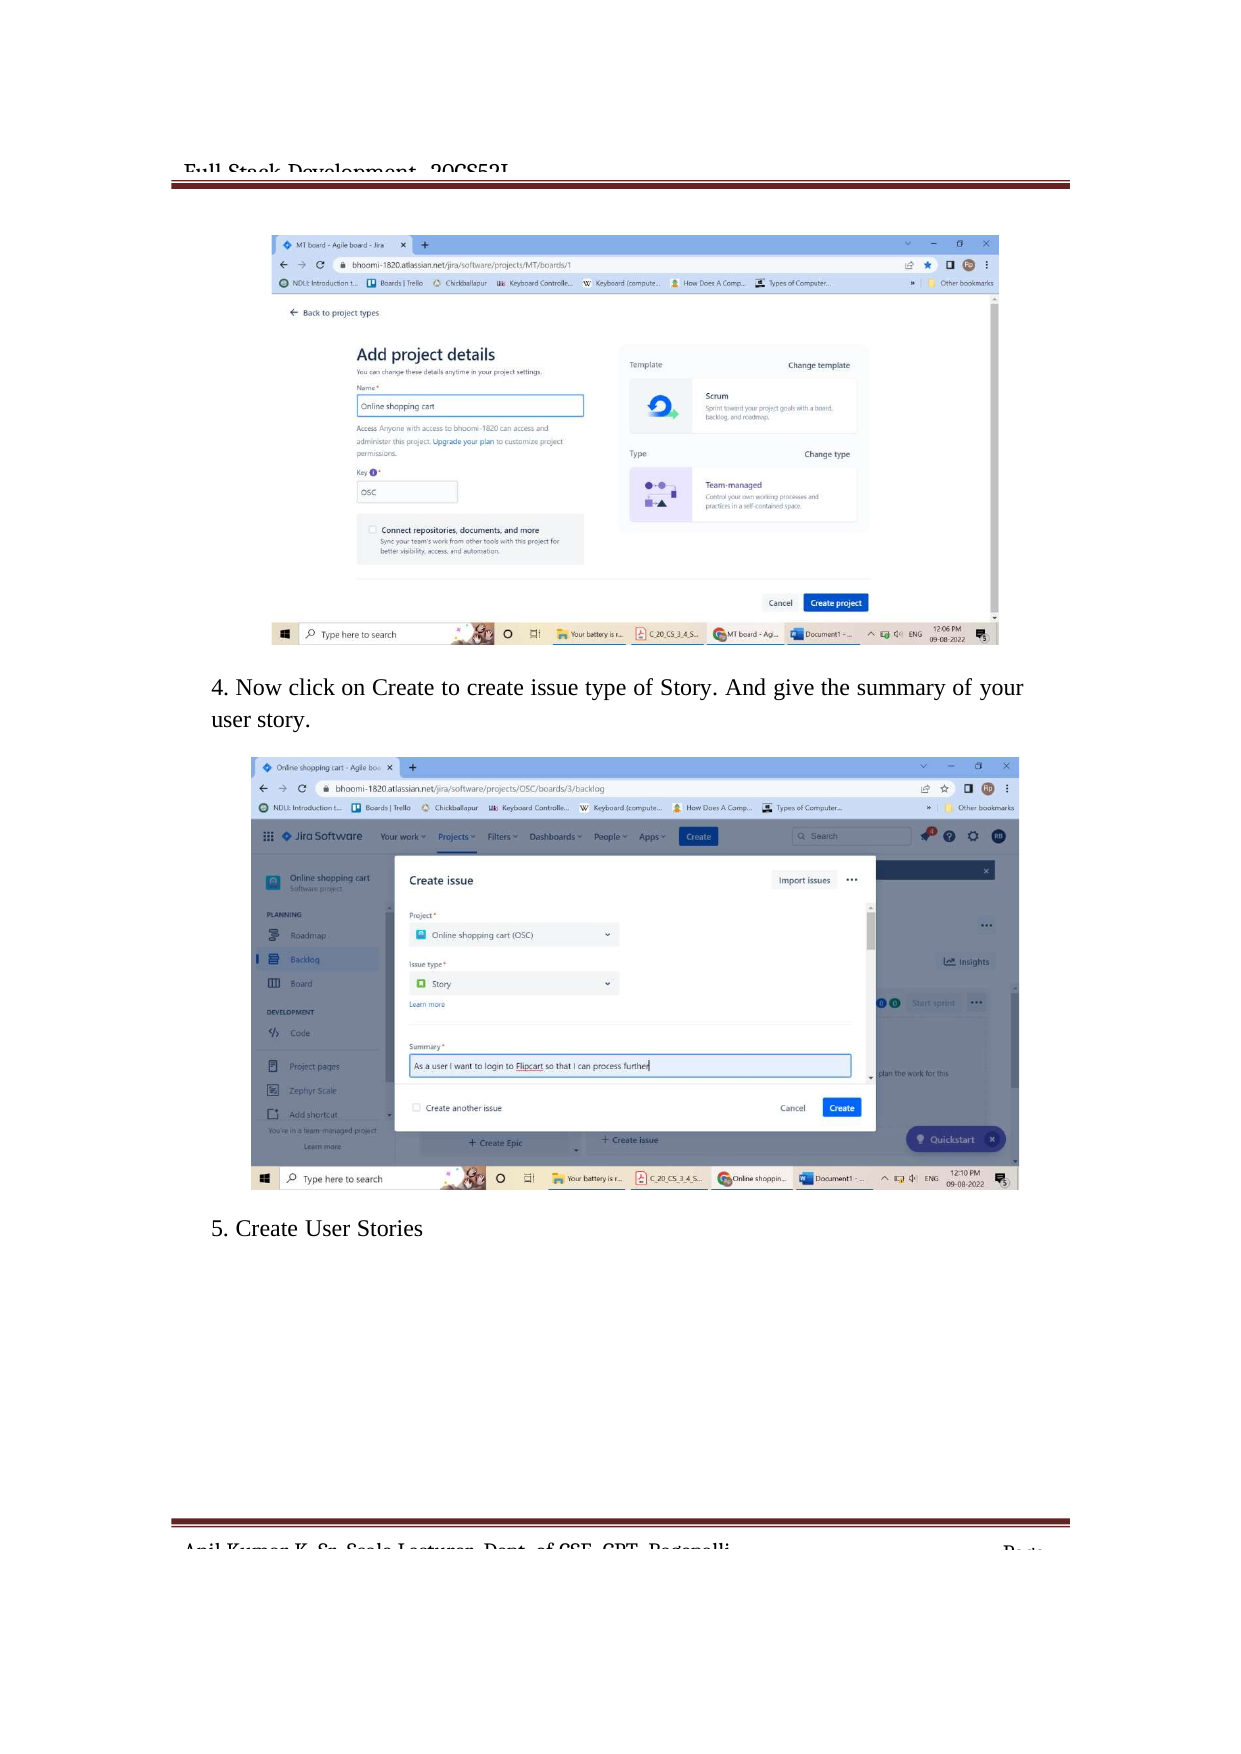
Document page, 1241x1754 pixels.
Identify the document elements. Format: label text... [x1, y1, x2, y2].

picture [271, 235, 999, 645]
list Now click on Create to create issue type of Story. And give the summary of your user story. [211, 673, 1025, 733]
picture [251, 757, 1020, 1190]
list Create User Stories [211, 1214, 1109, 1242]
